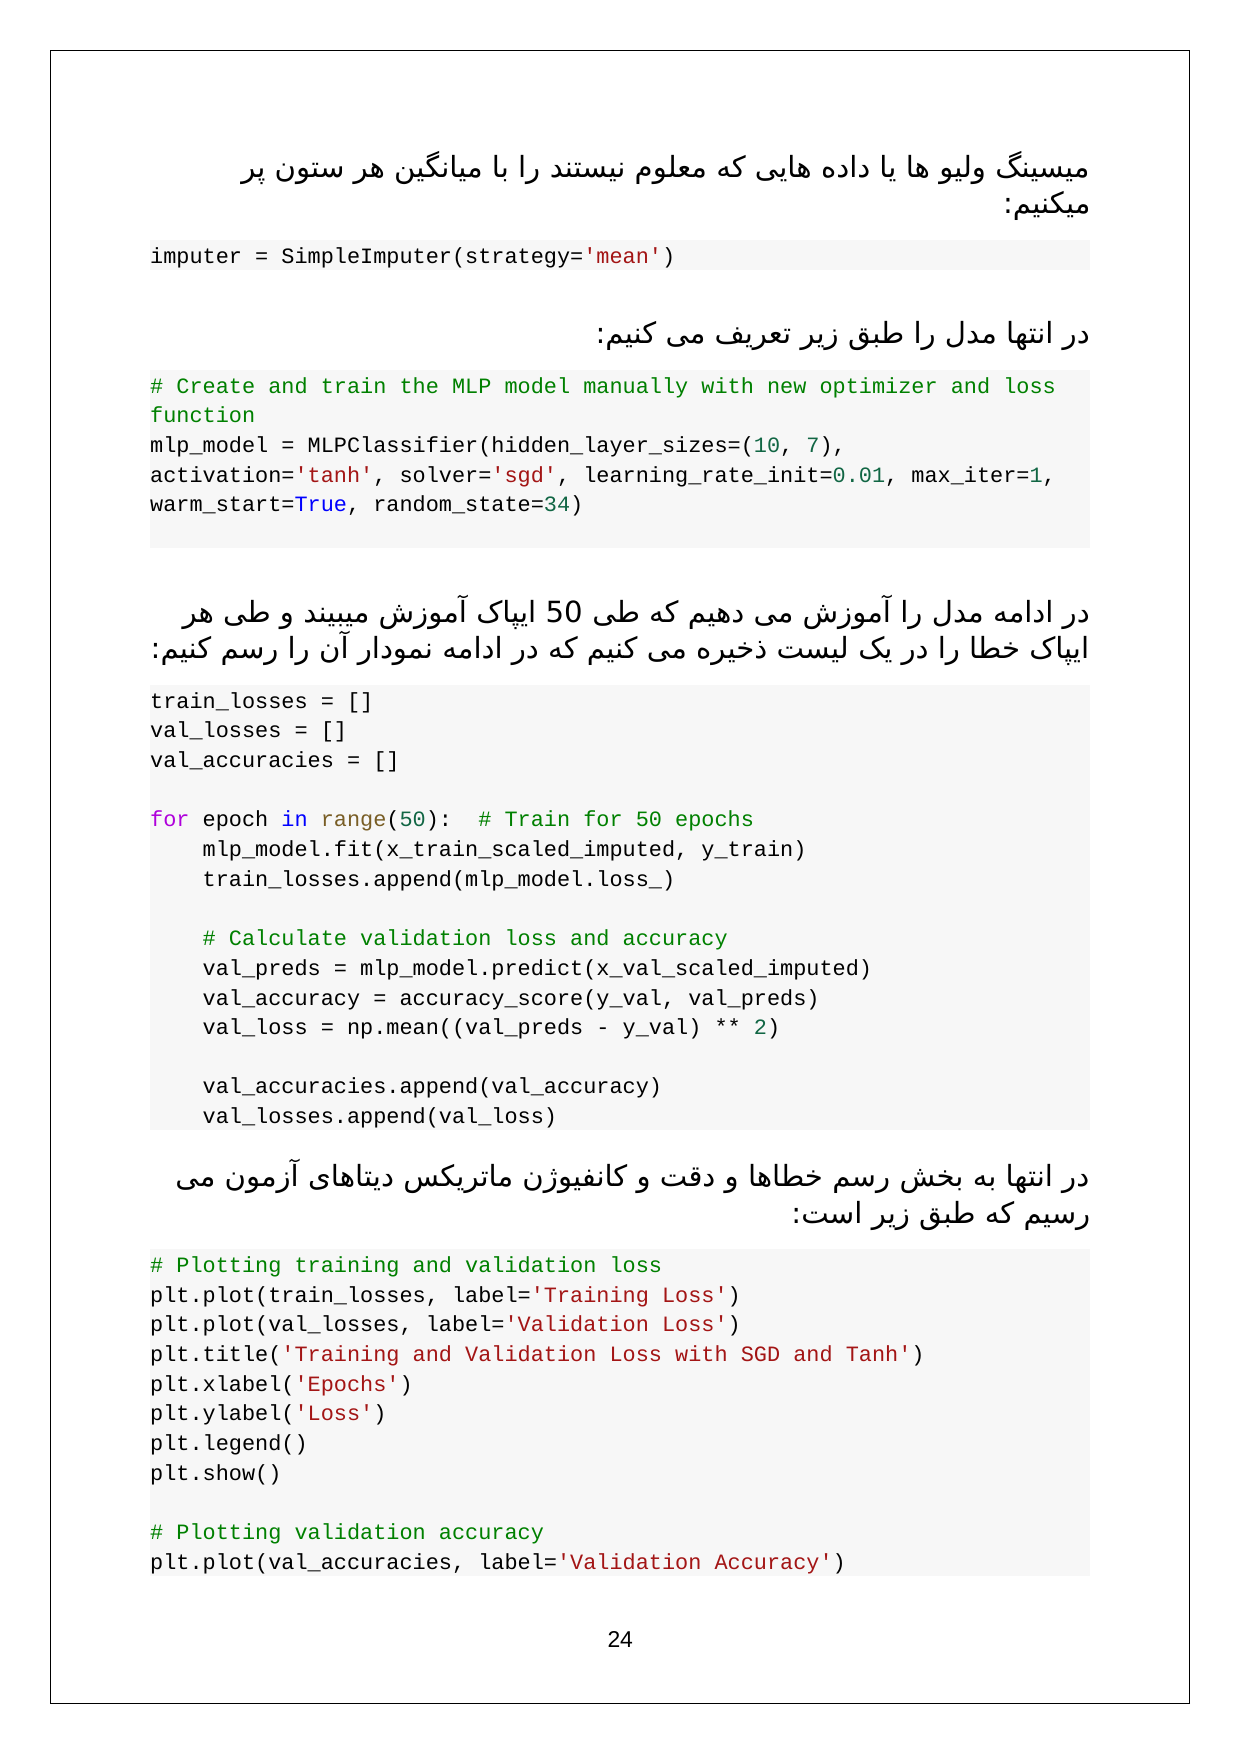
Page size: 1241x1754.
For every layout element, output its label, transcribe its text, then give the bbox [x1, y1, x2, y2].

text plt.legend() [150, 1427, 1090, 1457]
text plt.show() [150, 1457, 1090, 1487]
text val_accuracies.append(val_accuracy) [150, 1071, 1090, 1101]
text در انتها به بخش رسم خطاها و دقت و کانفیوژن ماتریکس دیتاهای آزمون می رسیم که طبق زیر است: [150, 1130, 1090, 1230]
text plt.plot(val_accuracies, label='Validation Accuracy') [150, 1546, 1090, 1576]
text train_losses = [] [150, 685, 1090, 714]
text plt.xlabel('Epochs') [150, 1368, 1090, 1398]
text # Calculate validation loss and accuracy [150, 922, 1090, 952]
text val_losses.append(val_loss) [150, 1101, 1090, 1130]
text train_losses.append(mlp_model.loss_) [150, 863, 1090, 893]
text mlp_model = MLPClassifier(hidden_layer_sizes=(10, 7), activation='tanh', solver='sgd', learning_rate_init=0.01, max_iter=1, warm_start=True, random_state=34) [150, 429, 1090, 518]
text # Plotting validation accuracy [150, 1516, 1090, 1546]
text val_preds = mlp_model.predict(x_val_scaled_imputed) [150, 952, 1090, 982]
text میسینگ ولیو ها یا داده هایی که معلوم نیستند را با میانگین هر ستون پر میکنیم: [150, 150, 1090, 221]
text for epoch in range(50): # Train for 50 epochs [150, 804, 1090, 833]
text val_accuracy = accuracy_score(y_val, val_preds) [150, 982, 1090, 1011]
text plt.ylabel('Loss') [150, 1398, 1090, 1427]
text val_losses = [] [150, 714, 1090, 744]
text plt.plot(train_losses, label='Training Loss') [150, 1279, 1090, 1309]
text val_loss = np.mean((val_preds - y_val) ** 2) [150, 1011, 1090, 1041]
text # Plotting training and validation loss [150, 1249, 1090, 1279]
text plt.plot(val_losses, label='Validation Loss') [150, 1309, 1090, 1338]
text plt.title('Training and Validation Loss with SGD and Tanh') [150, 1338, 1090, 1368]
text mlp_model.fit(x_train_scaled_imputed, y_train) [150, 833, 1090, 863]
text # Create and train the MLP model manually with new optimizer and loss function [150, 370, 1090, 429]
text val_accuracies = [] [150, 744, 1090, 774]
text در انتها مدل را طبق زیر تعریف می کنیم: [150, 317, 1090, 351]
text imputer = SimpleImputer(strategy='mean') [150, 240, 1090, 270]
text در ادامه مدل را آموزش می دهیم که طی 50 ایپاک آموزش میبیند و طی هر ایپاک خطا را در یک لیست ذخیره می کنیم که در ادامه نمودار آن را رسم کنیم: [150, 595, 1090, 666]
